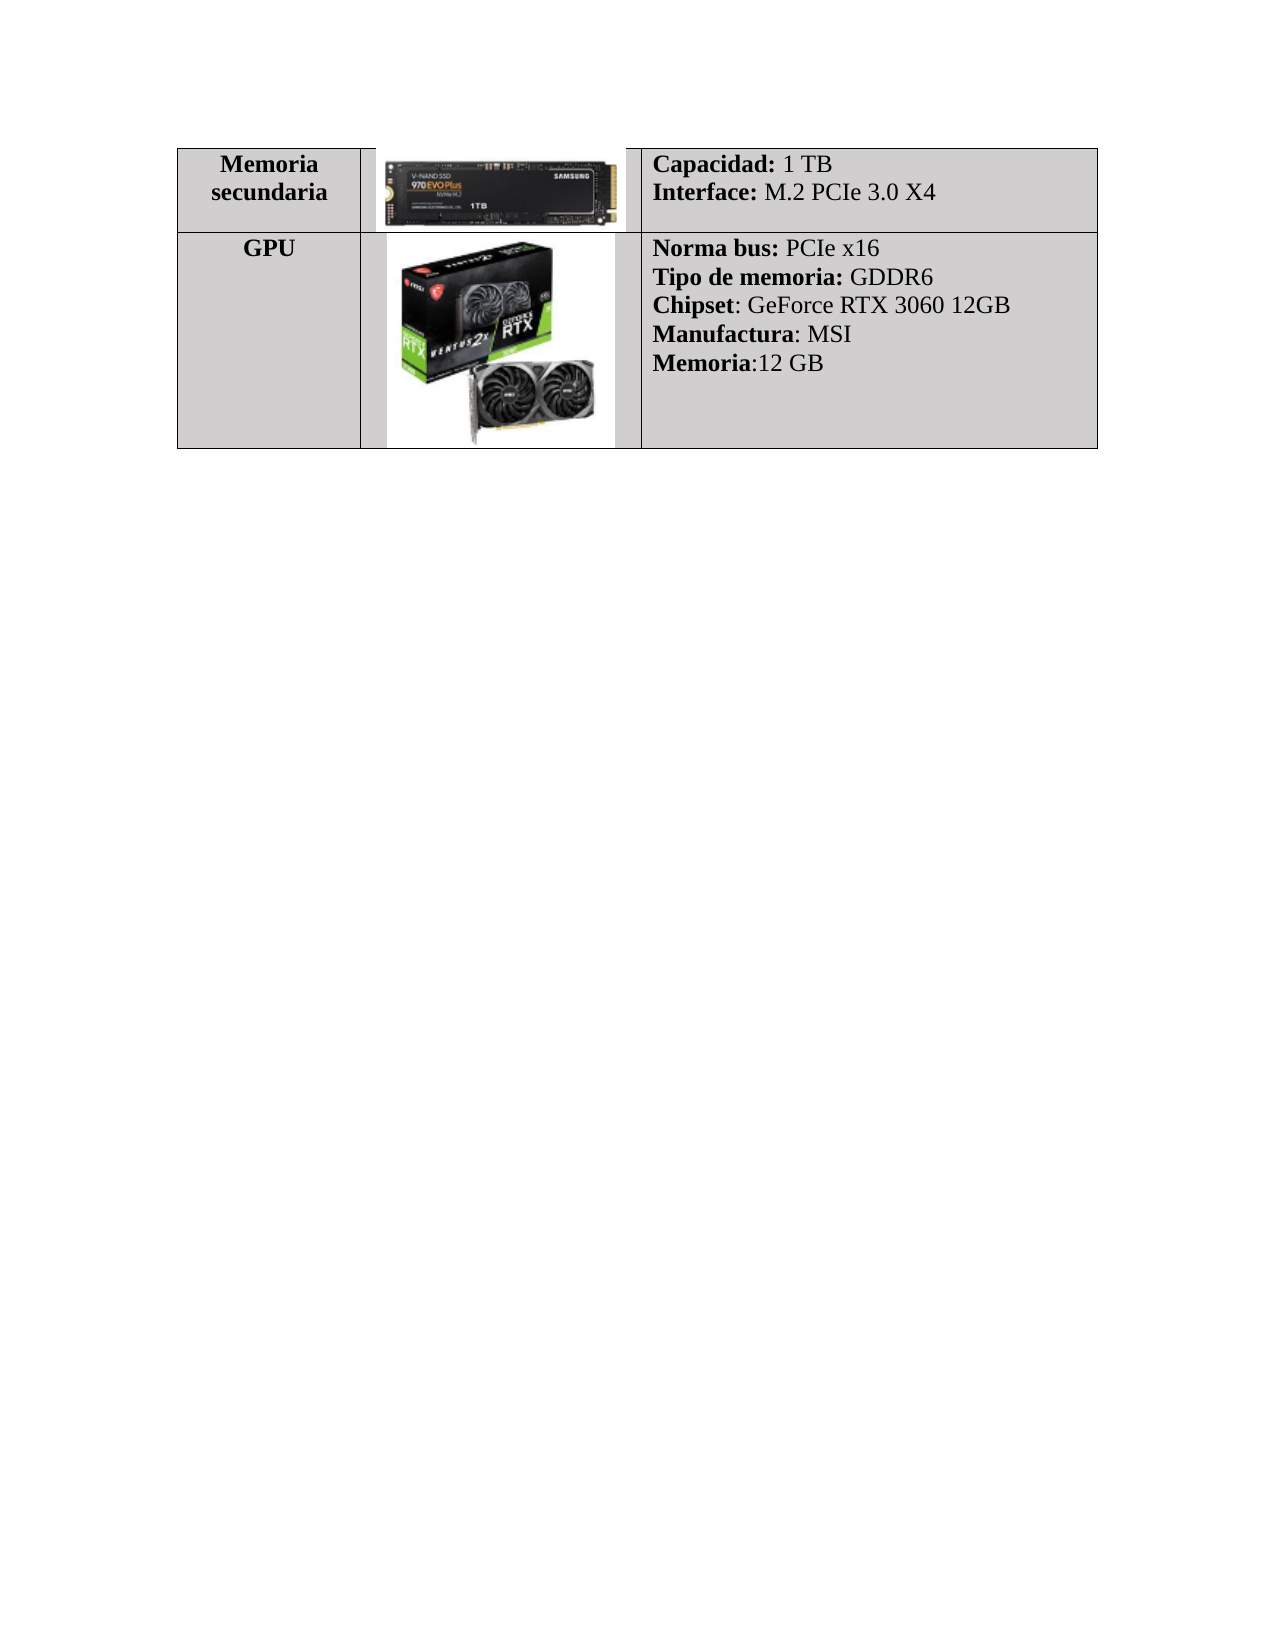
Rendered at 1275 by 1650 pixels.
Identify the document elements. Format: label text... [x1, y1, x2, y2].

table_cell GPU [178, 233, 360, 448]
table_cell Memoria secundaria [178, 149, 360, 232]
table_cell Capacidad: 1 TB Interface: M.2 PCIe 3.0 X4 [642, 149, 1097, 232]
table_cell [361, 149, 376, 232]
table_cell [615, 233, 641, 448]
picture [376, 148, 626, 232]
table_cell Norma bus: PCIe x16 Tipo de memoria: GDDR6 Chipset: GeForce RTX 3060 12GB Manufactura: MSI Memoria:12 GB [642, 233, 1097, 448]
picture [386, 233, 615, 448]
table_cell [626, 149, 641, 232]
table_cell [361, 233, 386, 448]
